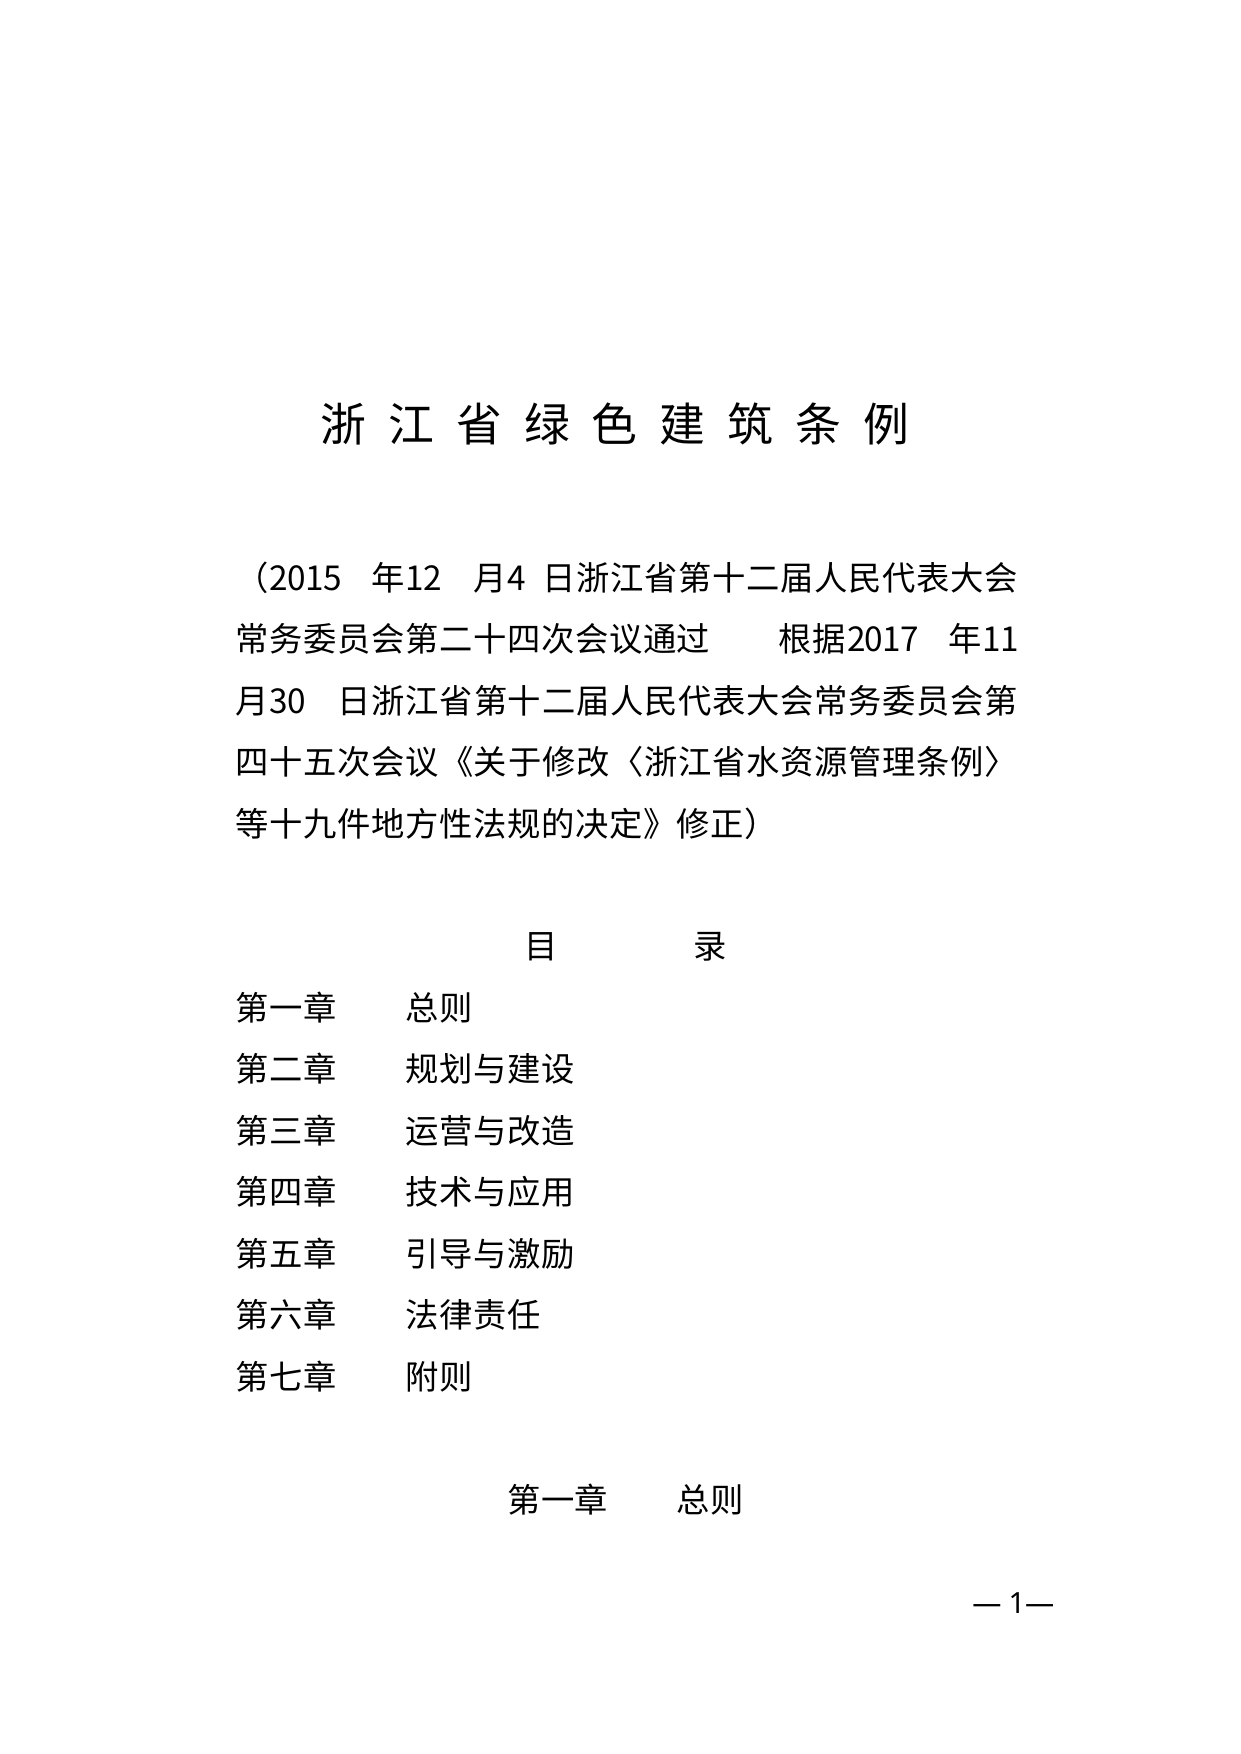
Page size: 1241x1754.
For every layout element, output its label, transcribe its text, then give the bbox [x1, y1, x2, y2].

text 第四章 技术与应用 [168, 1159, 1084, 1221]
text 目 录 [168, 914, 1084, 975]
text 第一章 总则 [168, 975, 1084, 1037]
text 第七章 附则 [168, 1344, 1084, 1405]
text 第一章 总则 [168, 1467, 1084, 1528]
text （2015年12月4日浙江省第十二届人民代表大会常务委员会第二十四次会议通过 根据2017年11月30日浙江省第十二届人民代表大会常务委员会第四十五次会议《关于修改〈浙江省水资源管理条例〉等十九件地方性法规的决定》修正） [233, 545, 1019, 852]
text 第五章 引导与激励 [168, 1221, 1084, 1282]
text 第六章 法律责任 [168, 1282, 1084, 1344]
text 浙江省绿色建筑条例 [168, 361, 1084, 483]
text 第二章 规划与建设 [168, 1037, 1084, 1098]
text 第三章 运营与改造 [168, 1098, 1084, 1159]
